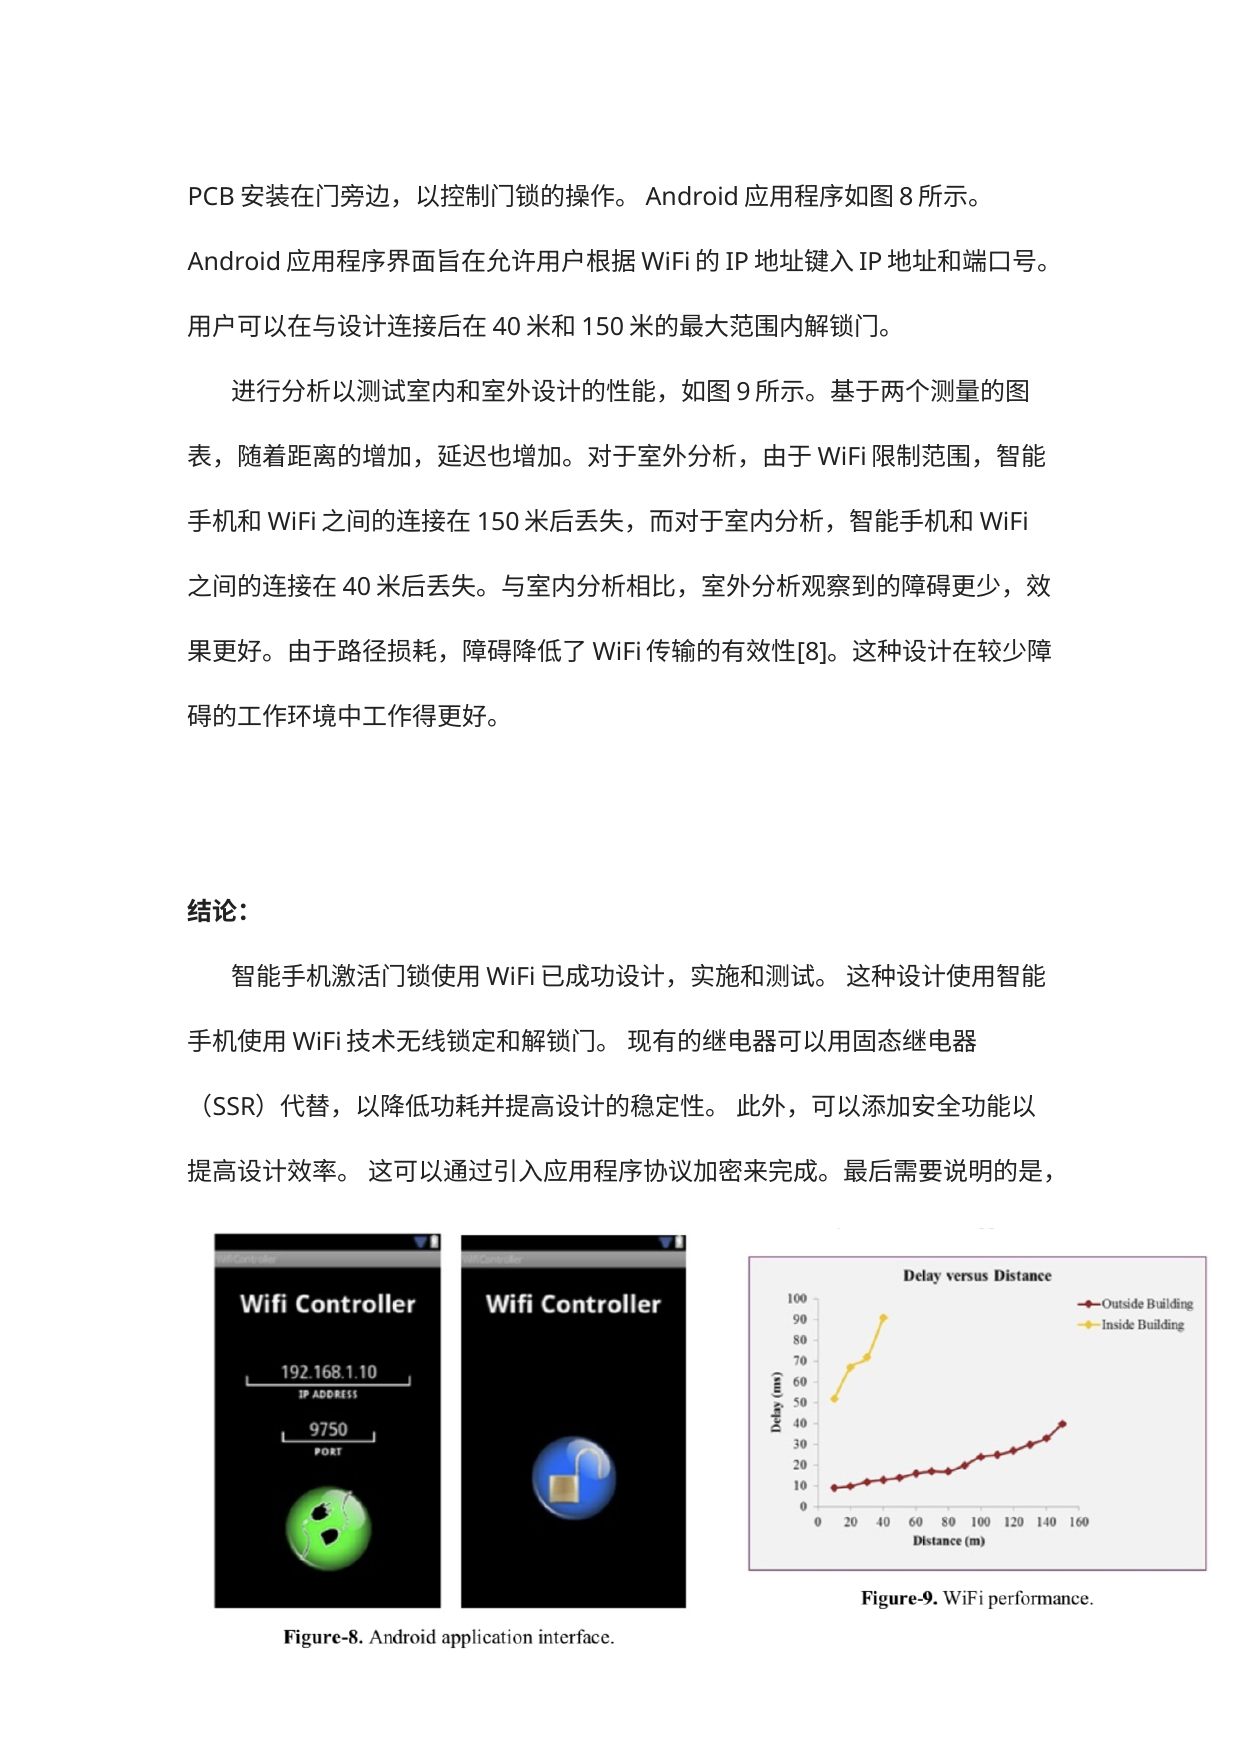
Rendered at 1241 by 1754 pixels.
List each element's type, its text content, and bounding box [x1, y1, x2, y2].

text 智能手机激活门锁使用WiFi已成功设计，实施和测试。 这种设计使用智能手机使用WiFi技术无线锁定和解锁门。 现有的继电器可以用固态继电器（SSR）代替，以降低功耗并提高设计的稳定性。 此外，可以添加安全功能以提高设计效率。 这可以通过引入应用程序协议加密来完成。最后需要说明的是，Android应用程序需要进一步增强，用户在忘记IP地址和端口号的情况下也要能够轻松使用。 [187, 942, 1053, 1202]
text 结论： [187, 877, 1053, 942]
text 图7显示了印刷电路板（PCB）上的电路以及本项目中使用的WiFi模块。 PCB安装在门旁边，以控制门锁的操作。 Android应用程序如图8所示。 Android应用程序界面旨在允许用户根据WiFi的IP地址键入IP地址和端口号。用户可以在与设计连接后在40米和150米的最大范围内解锁门。 [187, 162, 1053, 269]
text 进行分析以测试室内和室外设计的性能，如图9所示。基于两个测量的图表，随着距离的增加，延迟也增加。对于室外分析，由于WiFi限制范围，智能手机和WiFi之间的连接在150米后丢失，而对于室内分析，智能手机和WiFi之间的连接在40米后丢失。与室内分析相比，室外分析观察到的障碍更少，效果更好。由于路径损耗，障碍降低了WiFi传输的有效性[8]。这种设计在较少障碍的工作环境中工作得更好。 [187, 357, 1053, 747]
picture [736, 1228, 1238, 1634]
text 图7显示了印刷电路板（PCB）上的电路以及本项目中使用的WiFi模块。 PCB安装在门旁边，以控制门锁的操作。 Android应用程序如图8所示。 Android应用程序界面旨在允许用户根据WiFi的IP地址键入IP地址和端口号。用户可以在与设计连接后在40米和150米的最大范围内解锁门。 [187, 270, 1053, 357]
picture [197, 1230, 716, 1649]
